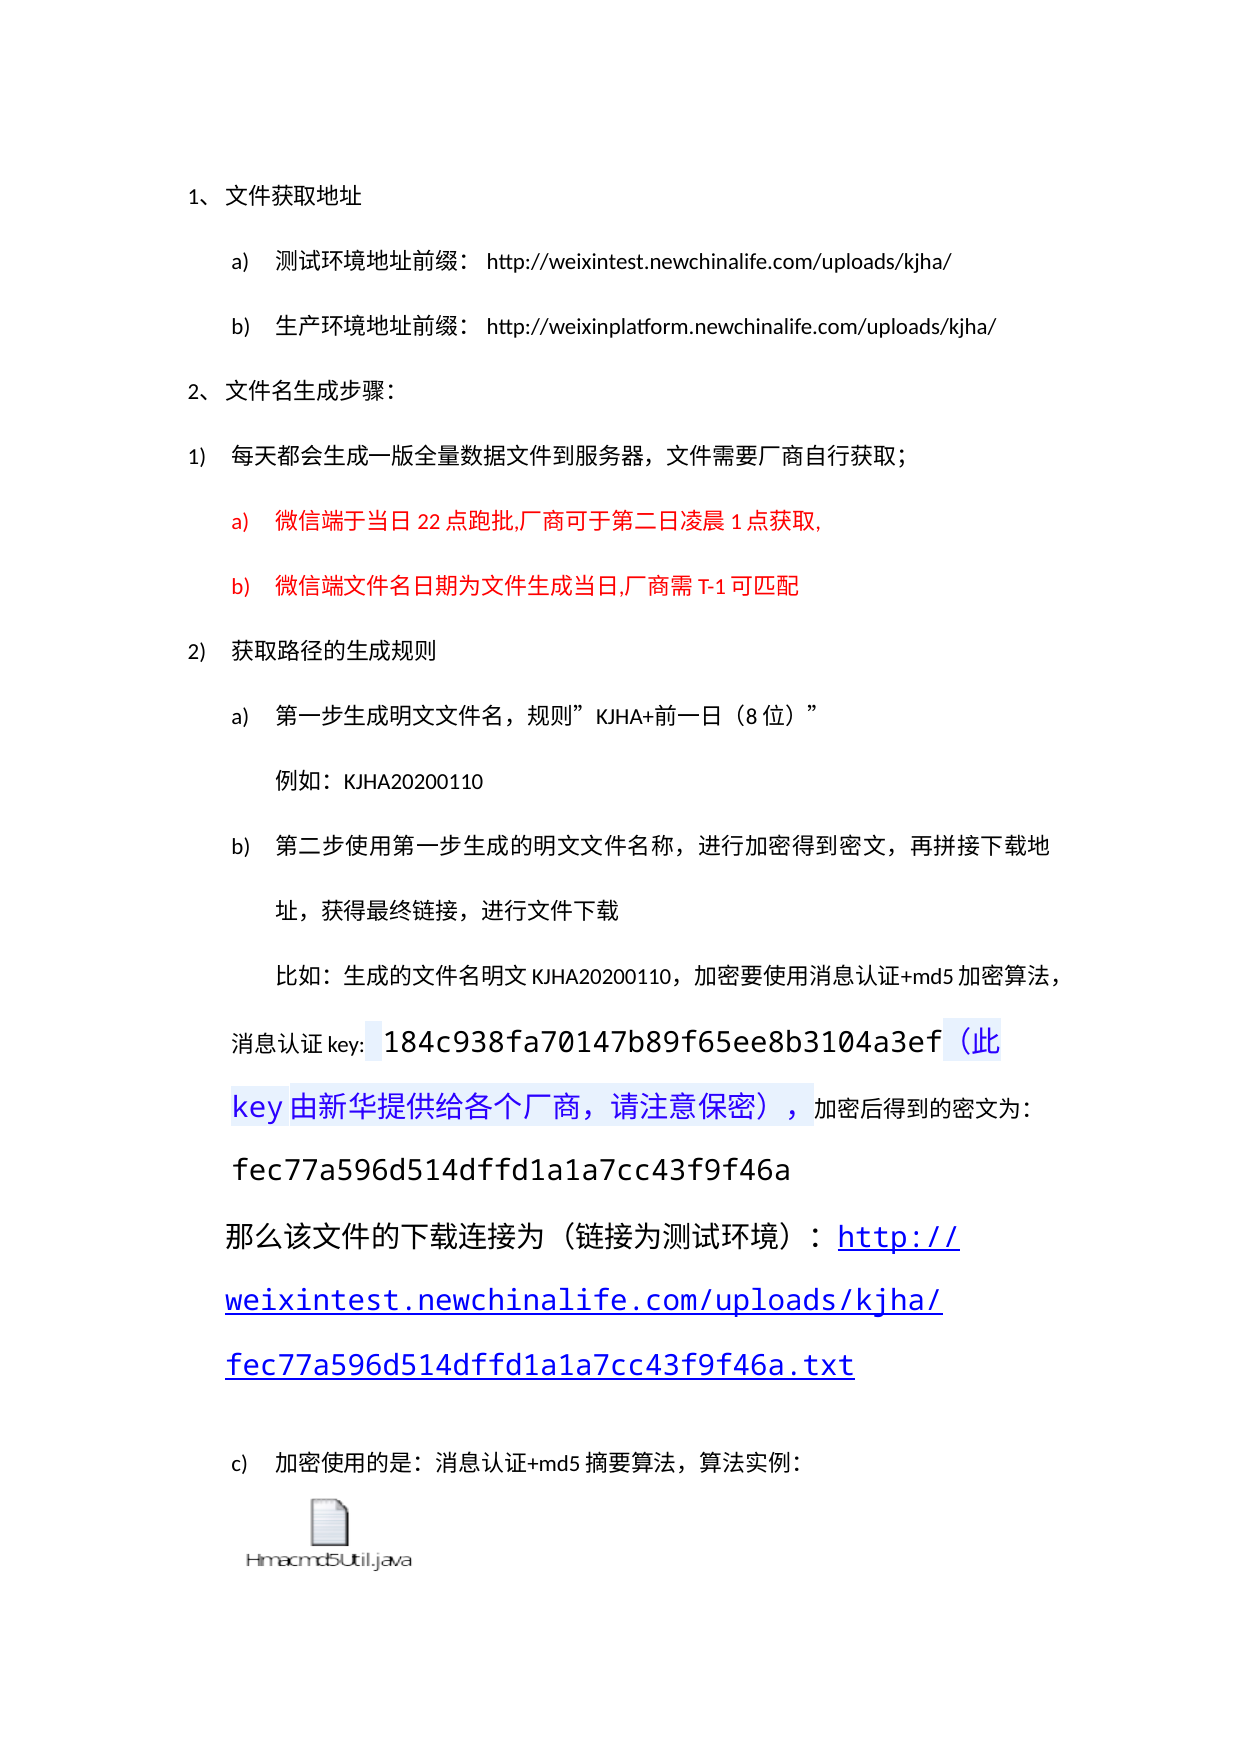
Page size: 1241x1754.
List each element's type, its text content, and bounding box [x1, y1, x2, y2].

list 获取路径的生成规则 [187, 617, 1053, 682]
list 测试环境地址前缀： http://weixintest.newchinalife.com/uploads/kjha/ [231, 227, 1053, 292]
list 文件名生成步骤： [187, 357, 1053, 422]
list 第二步使用第一步生成的明文文件名称，进行加密得到密文，再拼接下载地址，获得最终链接，进行文件下载 [231, 812, 1053, 942]
list 每天都会生成一版全量数据文件到服务器，文件需要厂商自行获取； [187, 422, 1053, 487]
list 比如：生成的文件名明文KJHA20200110，加密要使用消息认证+md5加密算法，消息认证key: 184c938fa70147b89f65ee8b3104a3ef（此key由新华提供给各个厂商，请注意保密），加密后得到的密文为：fec77a596d514dffd1a1a7cc43f9f46a [231, 942, 1053, 1202]
list 第一步生成明文文件名，规则”KJHA+前一日（8位）” [231, 682, 1053, 747]
list 生产环境地址前缀： http://weixinplatform.newchinalife.com/uploads/kjha/ [231, 292, 1053, 357]
list 微信端于当日22点跑批,厂商可于第二日凌晨1点获取, [231, 487, 1053, 552]
list 微信端文件名日期为文件生成当日,厂商需T-1可匹配 [231, 552, 1053, 617]
list 文件获取地址 [187, 162, 1053, 227]
list 那么该文件的下载连接为（链接为测试环境）：http://weixintest.newchinalife.com/uploads/kjha/fec77a596d514dffd1a1a7cc43f9f46a.txt [225, 1202, 1053, 1397]
list 加密使用的是：消息认证+md5摘要算法，算法实例： [231, 1429, 1053, 1494]
list 例如：KJHA20200110 [269, 747, 1053, 812]
